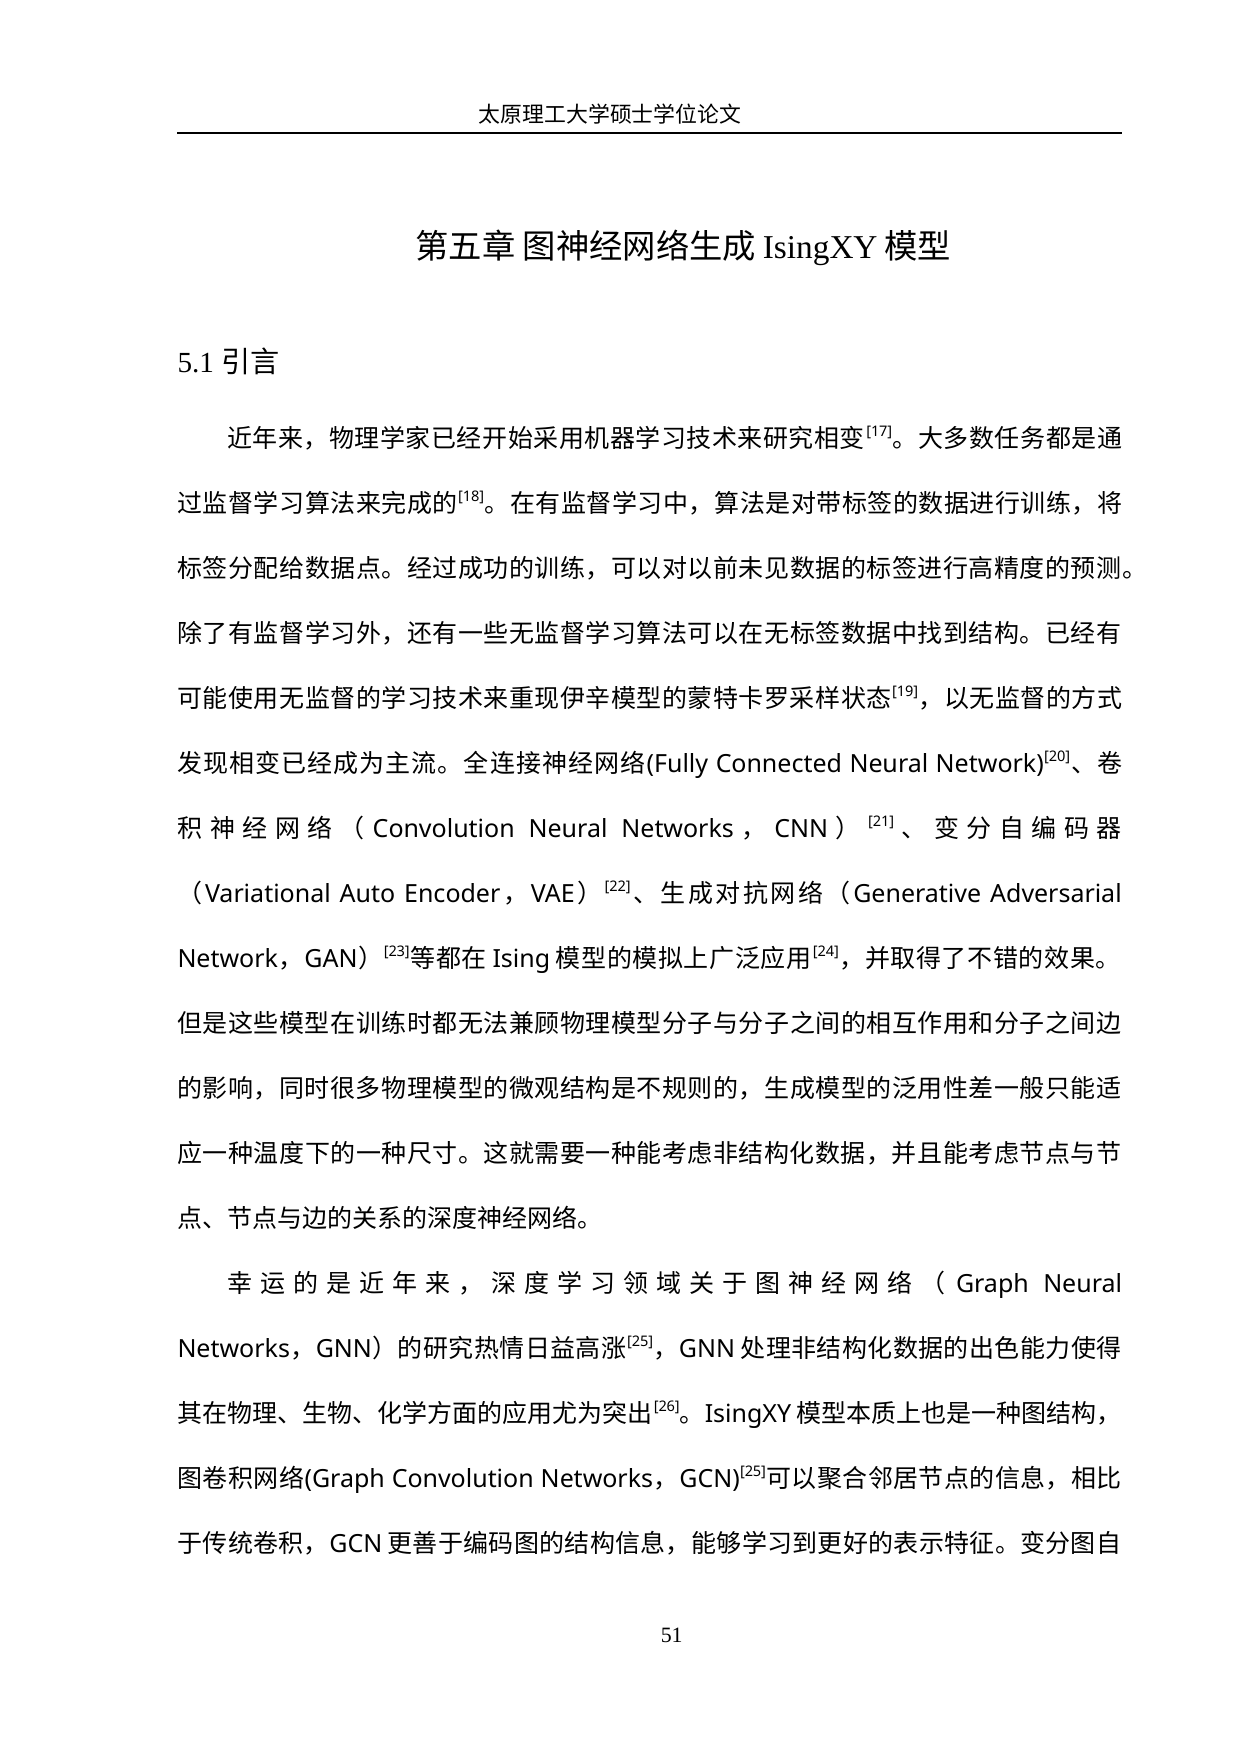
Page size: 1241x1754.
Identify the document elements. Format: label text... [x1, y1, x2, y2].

subtitle 第五章 图神经网络生成IsingXY模型 [177, 212, 1122, 277]
subtitle 5.1 引言 [177, 327, 1122, 392]
text 近年来，物理学家已经开始采用机器学习技术来研究相变[17]。大多数任务都是通过监督学习算法来完成的[18]。在有监督学习中，算法是对带标签的数据进行训练，将标签分配给数据点。经过成功的训练，可以对以前未见数据的标签进行高精度的预测。除了有监督学习外，还有一些无监督学习算法可以在无标签数据中找到结构。已经有可能使用无监督的学习技术来重现伊辛模型的蒙特卡罗采样状态[19]，以无监督的方式发现相变已经成为主流。全连接神经网络(Fully Connected Neural Network)[20]、卷积神经网络（Convolution Neural Networks，CNN）[21]、变分自编码器（Variational Auto Encoder，VAE）[22]、生成对抗网络（Generative Adversarial Network，GAN）[23]等都在Ising模型的模拟上广泛应用[24]，并取得了不错的效果。但是这些模型在训练时都无法兼顾物理模型分子与分子之间的相互作用和分子之间边的影响，同时很多物理模型的微观结构是不规则的，生成模型的泛用性差一般只能适应一种温度下的一种尺寸。这就需要一种能考虑非结构化数据，并且能考虑节点与节点、节点与边的关系的深度神经网络。 [177, 404, 1122, 1249]
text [177, 1249, 1122, 1574]
